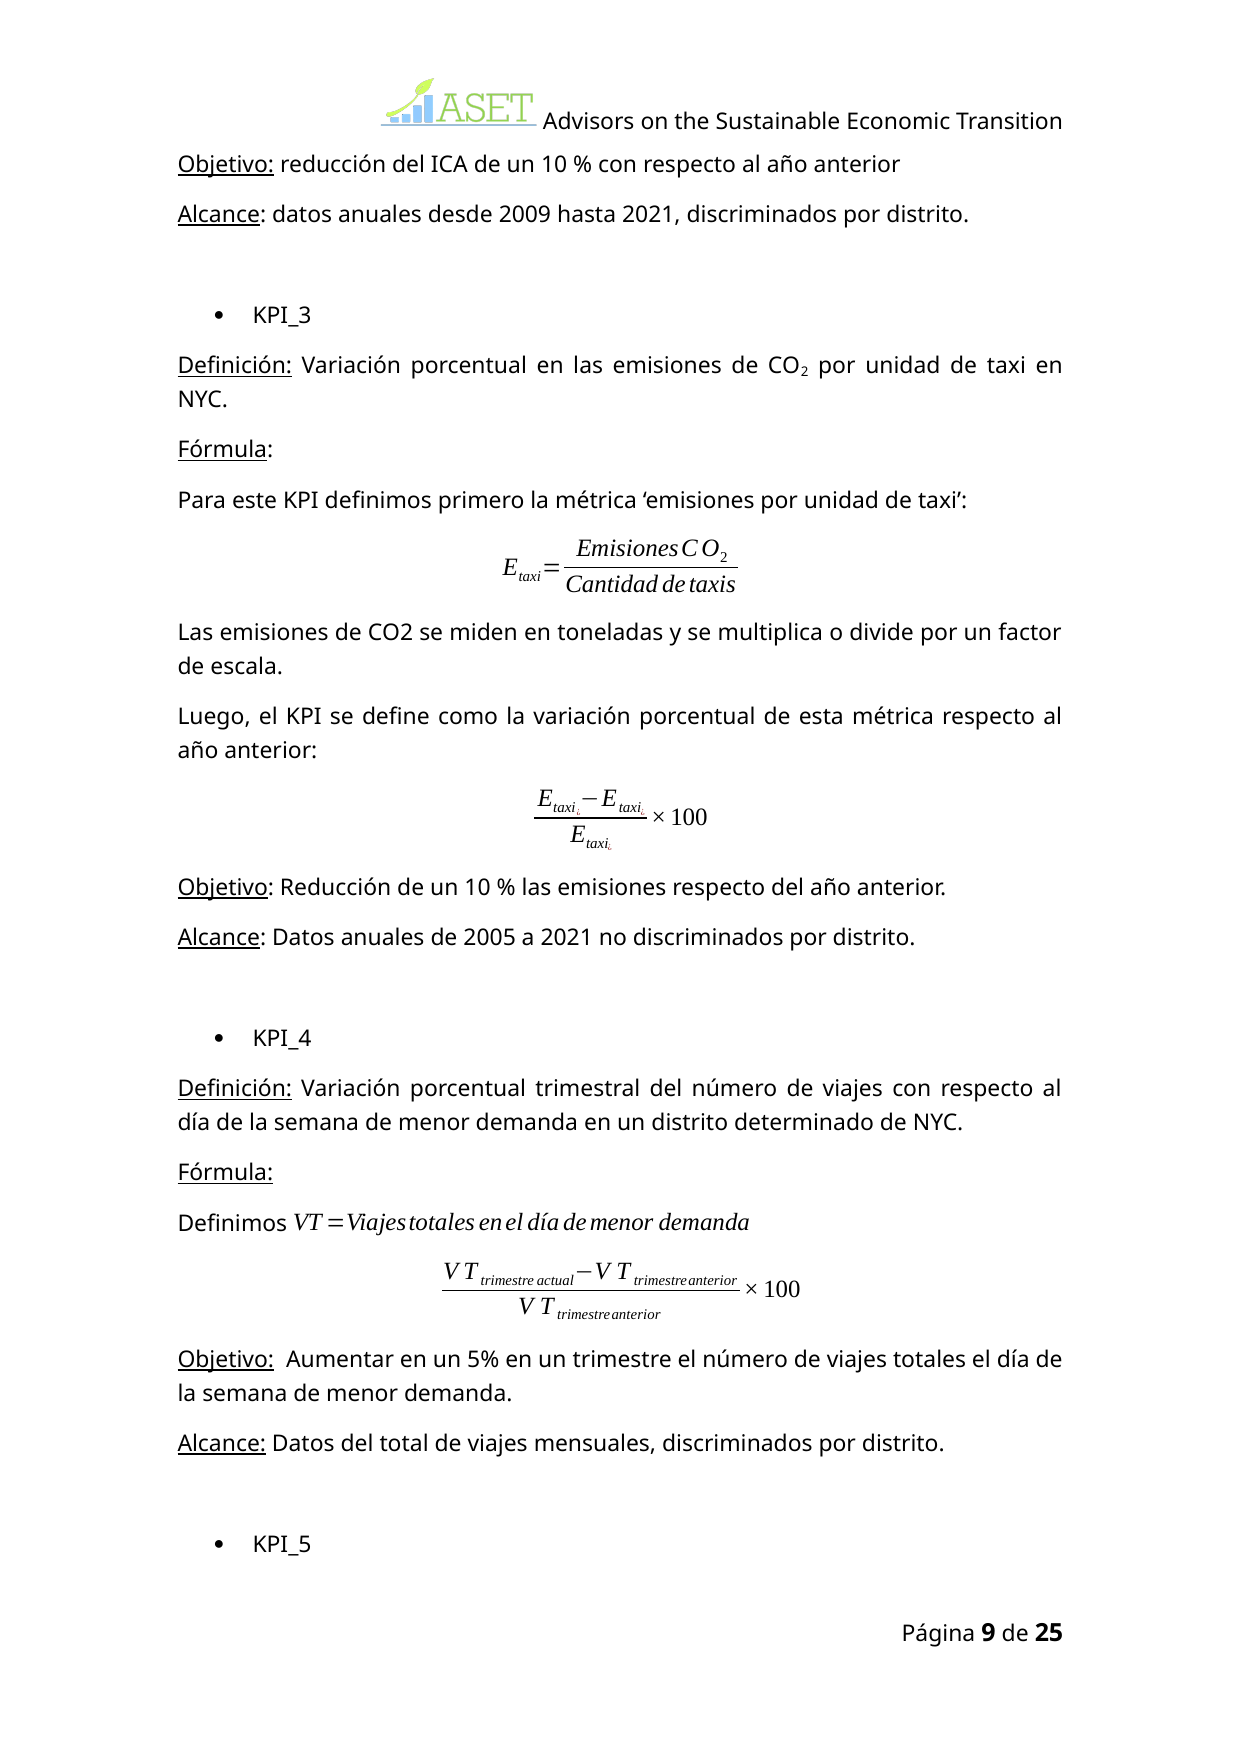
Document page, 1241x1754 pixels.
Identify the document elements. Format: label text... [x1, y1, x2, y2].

list KPI_4 [215, 1022, 1063, 1053]
text Fórmula: [177, 433, 1063, 465]
text Luego, el KPI se define como la variación porcentual de esta métrica respecto al año anterior: [177, 700, 1063, 765]
text Definición: Variación porcentual trimestral del número de viajes con respecto al día de la semana de menor demanda en un distrito determinado de NYC. [177, 1072, 1063, 1137]
text Definición: Variación porcentual en las emisiones de CO2 por unidad de taxi en NYC. [177, 349, 1063, 414]
text Objetivo: Reducción de un 10 % las emisiones respecto del año anterior. [177, 871, 1063, 902]
text Alcance: Datos del total de viajes mensuales, discriminados por distrito. [177, 1427, 1063, 1458]
text Para este KPI definimos primero la métrica ‘emisiones por unidad de taxi’: [177, 484, 1063, 515]
text Objetivo: Aumentar en un 5% en un trimestre el número de viajes totales el día de la semana de menor demanda. [177, 1343, 1063, 1408]
text Definimos [177, 1207, 1063, 1238]
text Las emisiones de CO2 se miden en toneladas y se multiplica o divide por un factor de escala. [177, 616, 1063, 681]
text Alcance: Datos anuales de 2005 a 2021 no discriminados por distrito. [177, 921, 1063, 952]
text Alcance: datos anuales desde 2009 hasta 2021, discriminados por distrito. [177, 198, 1063, 229]
list KPI_5 [215, 1528, 1063, 1559]
text Fórmula: [177, 1156, 1063, 1188]
list KPI_3 [215, 299, 1063, 330]
text Objetivo: reducción del ICA de un 10 % con respecto al año anterior [177, 148, 1063, 179]
picture [379, 73, 537, 129]
